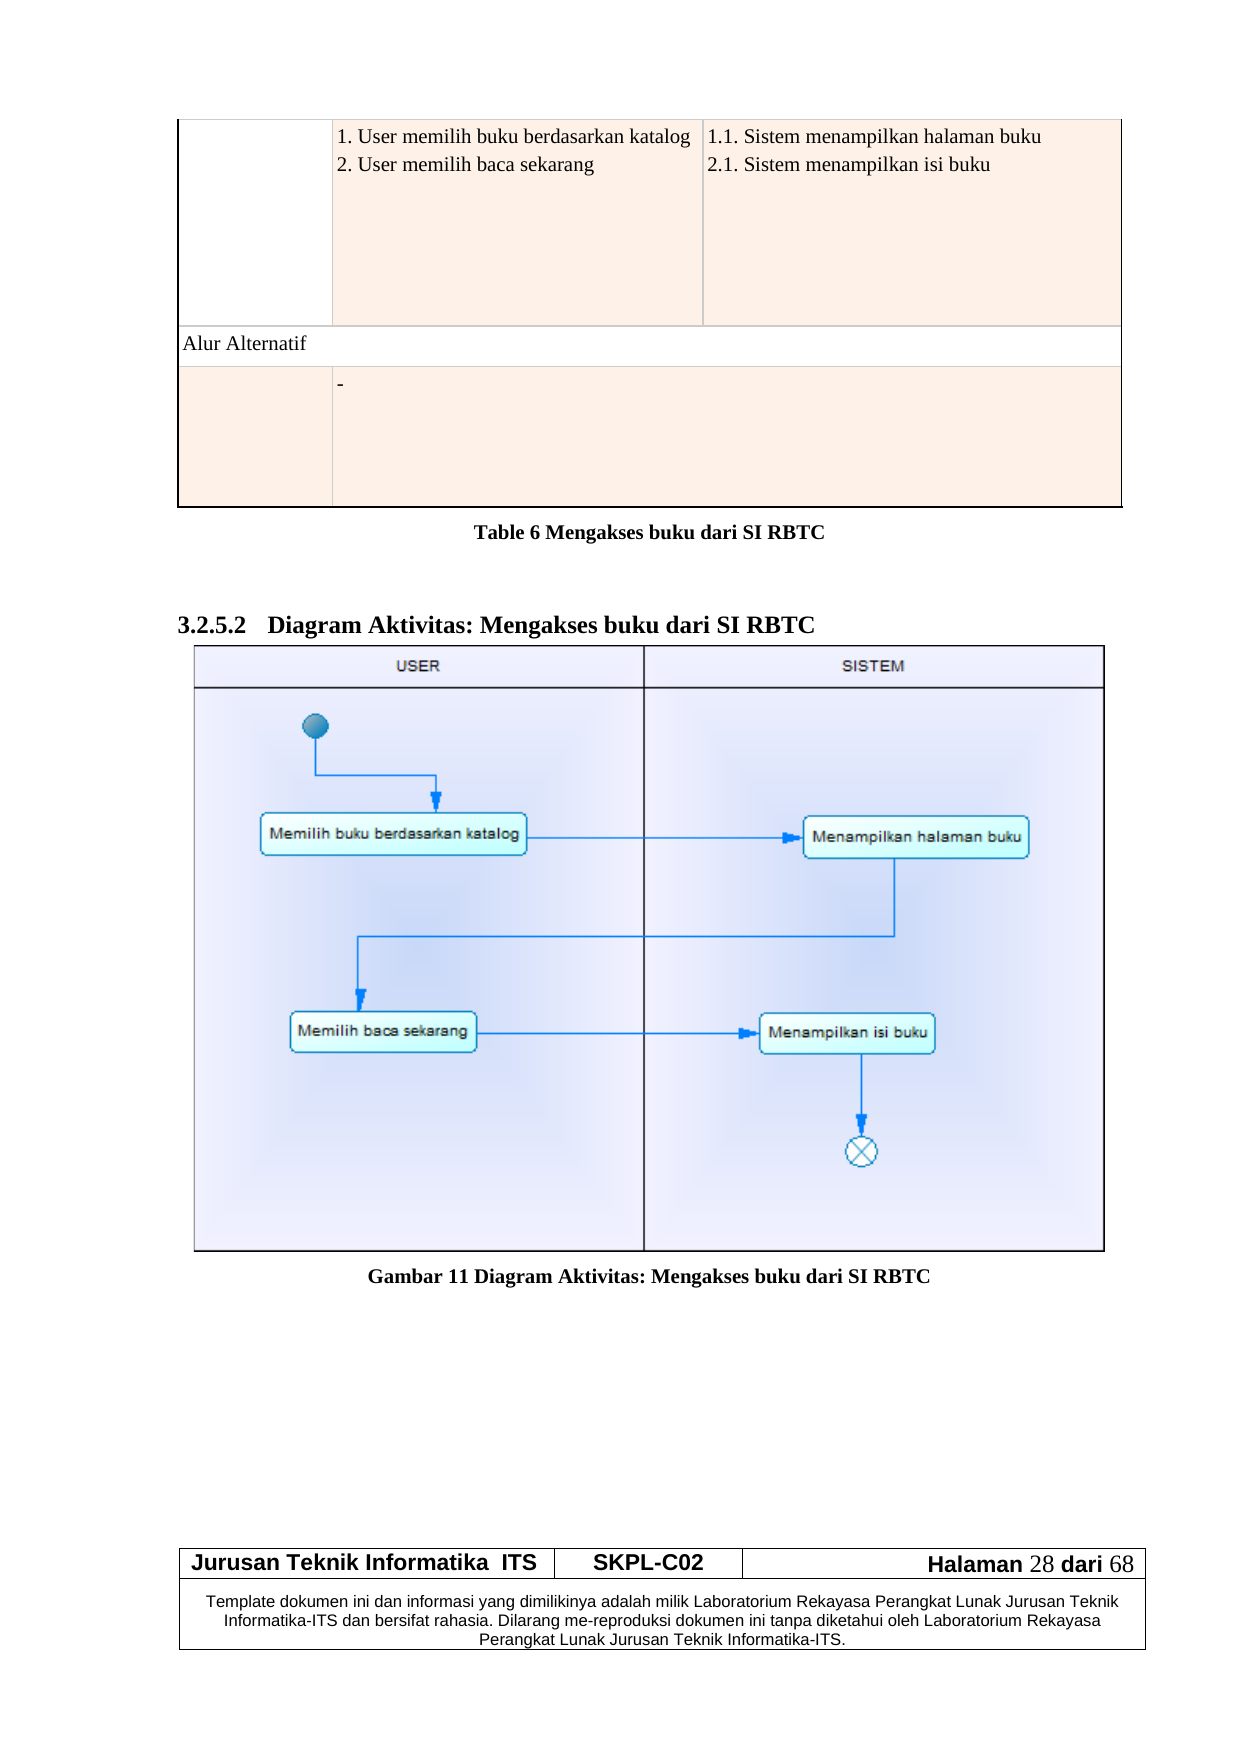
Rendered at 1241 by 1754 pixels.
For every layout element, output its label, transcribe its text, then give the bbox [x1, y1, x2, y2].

text Gambar 11 Diagram Aktivitas: Mengakses buku dari SI RBTC [177, 1264, 1121, 1288]
text Table 6 Mengakses buku dari SI RBTC [177, 520, 1121, 544]
picture [193, 645, 1105, 1252]
subtitle Diagram Aktivitas: Mengakses buku dari SI RBTC [177, 611, 1121, 639]
